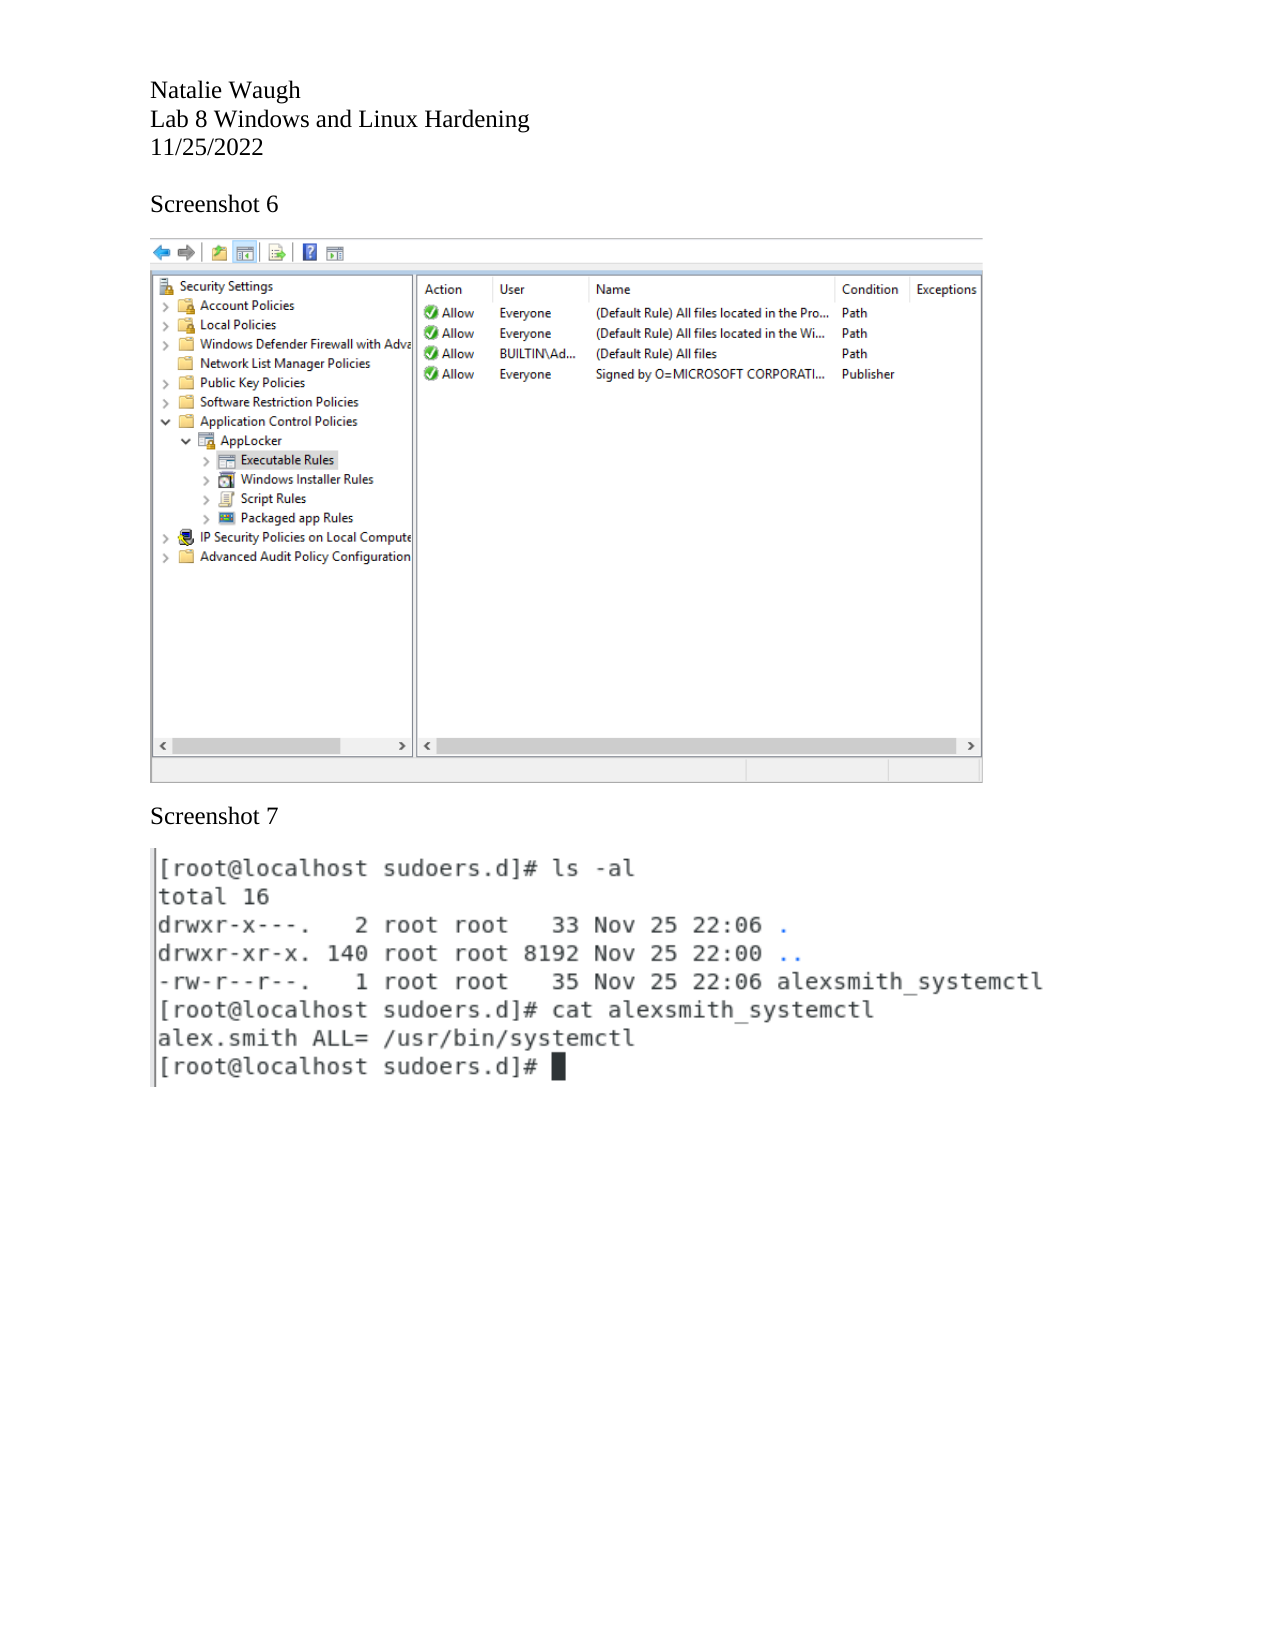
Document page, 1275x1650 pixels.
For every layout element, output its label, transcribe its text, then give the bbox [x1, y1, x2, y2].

text Screenshot 7 [150, 801, 1125, 830]
picture [150, 237, 983, 783]
picture [150, 848, 1121, 1087]
text Screenshot 6 [150, 189, 1125, 218]
